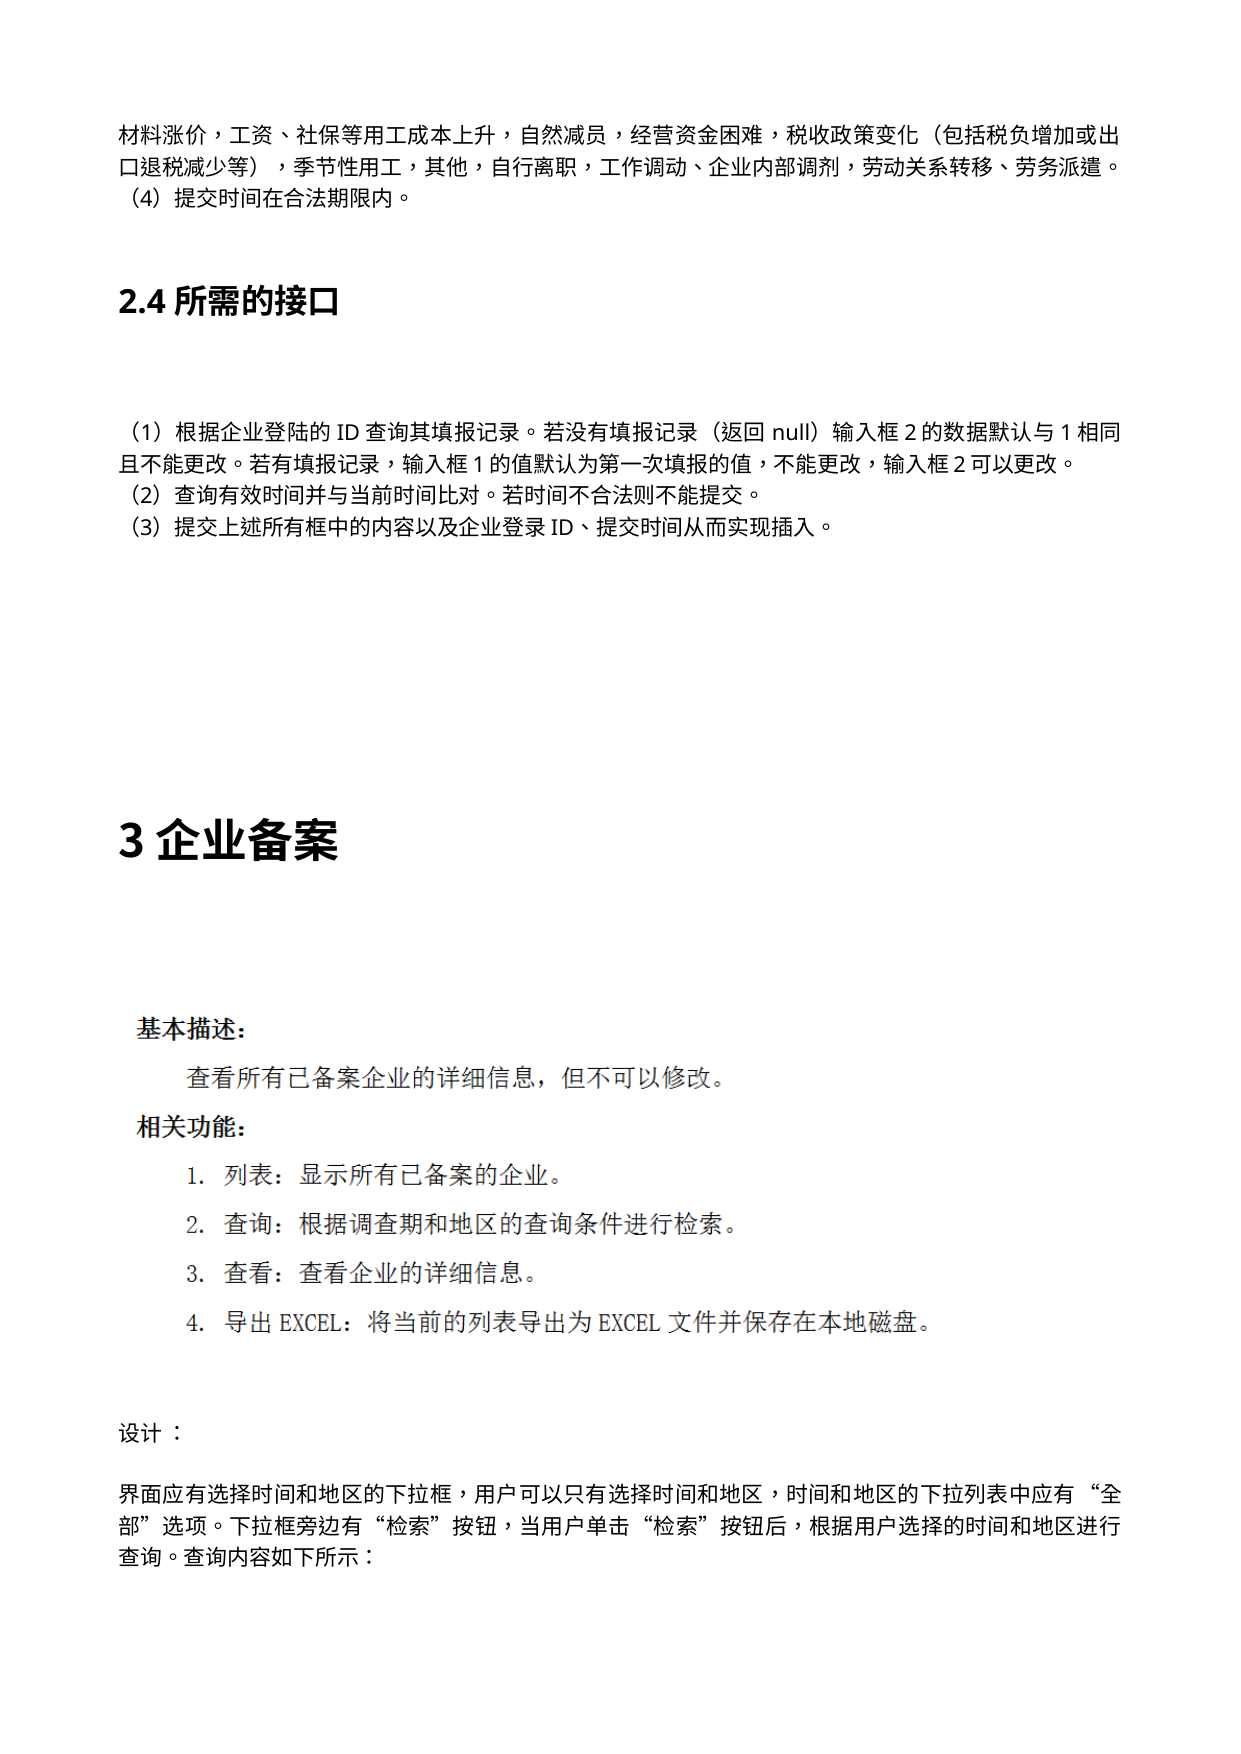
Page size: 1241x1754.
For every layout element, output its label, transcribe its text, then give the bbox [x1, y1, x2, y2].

text （4）提交时间在合法期限内。 [118, 181, 1122, 213]
text 界面应有选择时间和地区的下拉框，用户可以只有选择时间和地区，时间和地区的下拉列表中应有“全部”选项。下拉框旁边有“检索”按钮，当用户单击“检索”按钮后，根据用户选择的时间和地区进行查询。查询内容如下所示： [118, 1477, 1122, 1572]
subtitle 2.4 所需的接口 [118, 274, 1122, 323]
text （1）根据企业登陆的ID查询其填报记录。若没有填报记录（返回null）输入框2的数据默认与1相同且不能更改。若有填报记录，输入框1的值默认为第一次填报的值，不能更改，输入框2可以更改。 [118, 415, 1122, 478]
text 设计 ： [118, 1416, 1122, 1447]
picture [118, 998, 958, 1356]
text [118, 118, 1122, 181]
text （3）提交上述所有框中的内容以及企业登录ID、提交时间从而实现插入。 [118, 510, 1122, 542]
subtitle 3 企业备案 [118, 804, 1122, 871]
text （2）查询有效时间并与当前时间比对。若时间不合法则不能提交。 [118, 478, 1122, 510]
